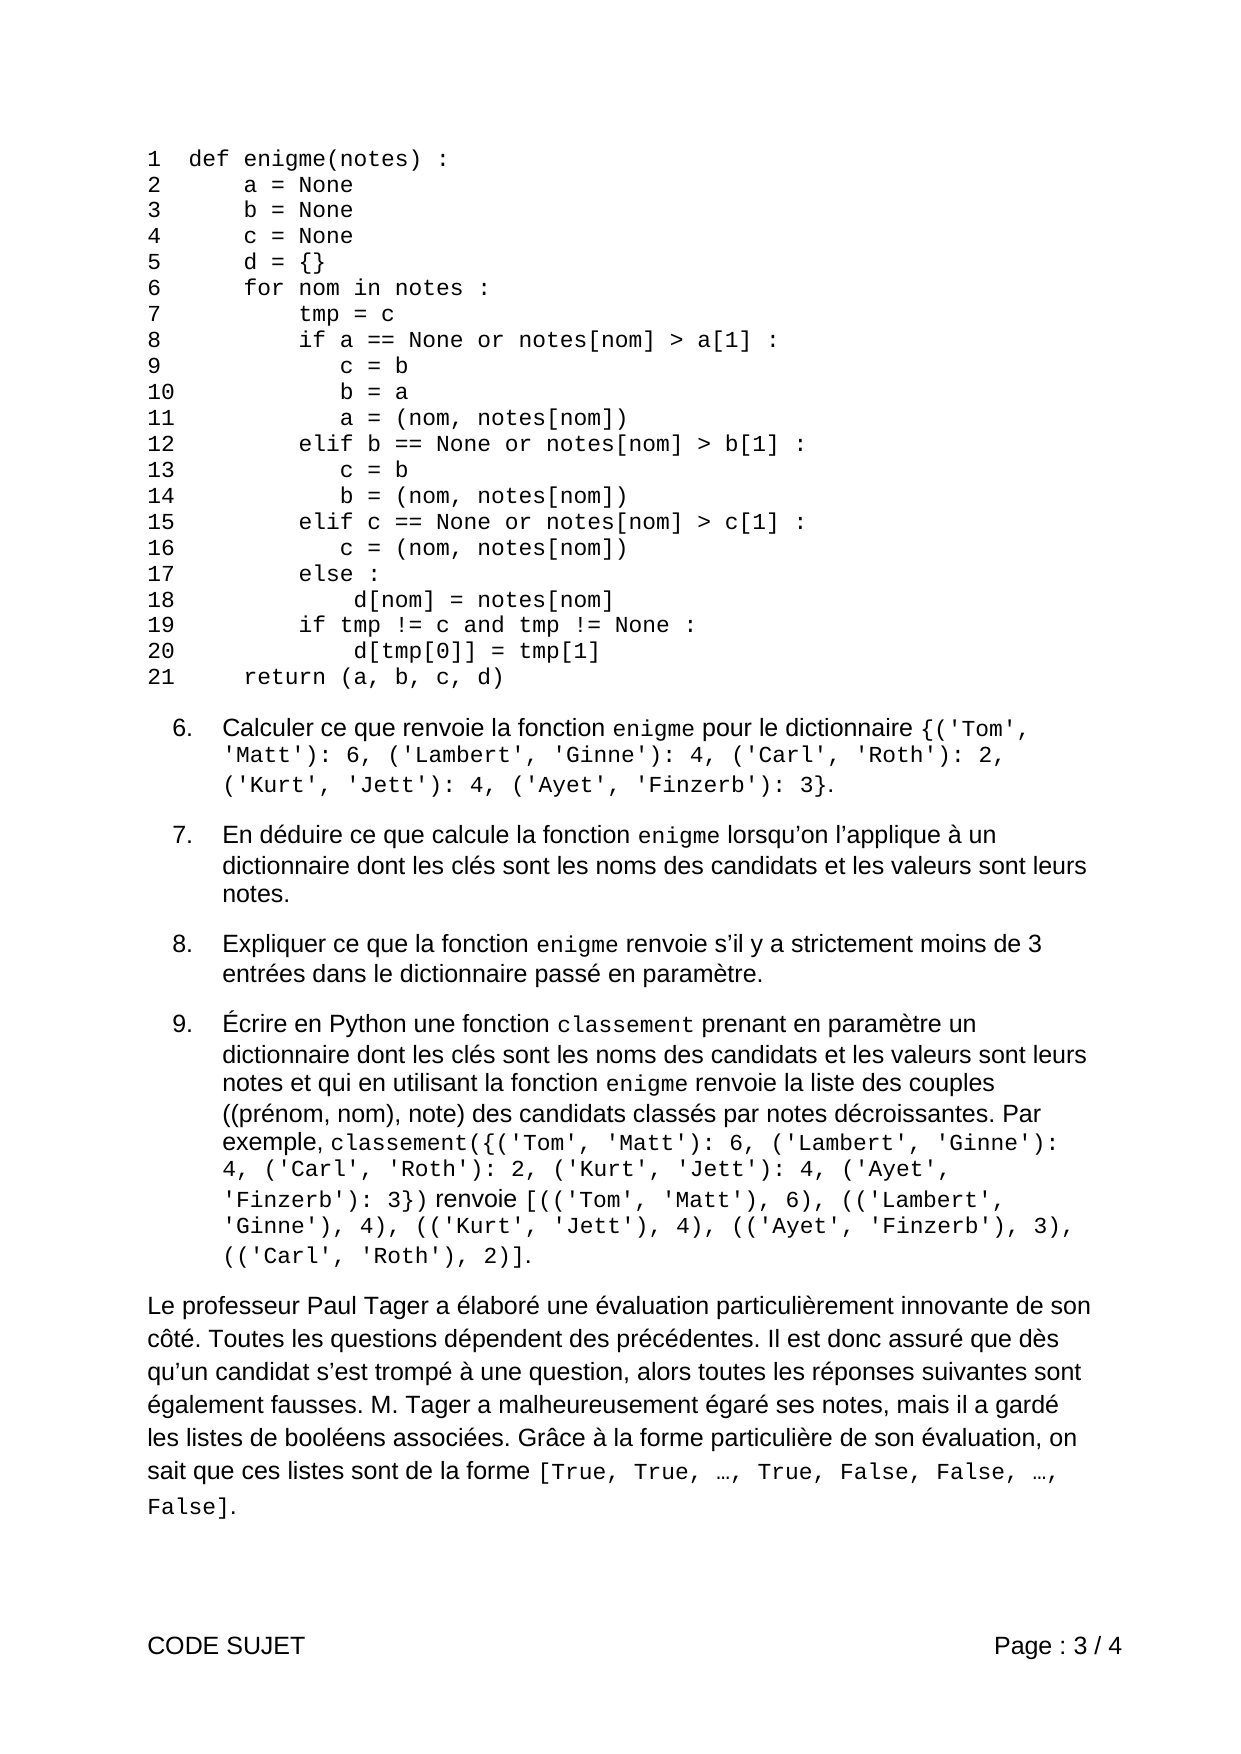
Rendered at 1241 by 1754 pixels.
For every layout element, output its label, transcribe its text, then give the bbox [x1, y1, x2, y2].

text 1 def enigme(notes) : 2 a = None 3 b = None 4 c = None 5 d = {} 6 for nom in notes : 7 tmp = c 8 if a == None or notes[nom] > a[1] : 9 c = b 10 b = a 11 a = (nom, notes[nom]) 12 elif b == None or notes[nom] > b[1] : 13 c = b 14 b = (nom, notes[nom]) 15 elif c == None or notes[nom] > c[1] : 16 c = (nom, notes[nom]) 17 else : 18 d[nom] = notes[nom] 19 if tmp != c and tmp != None : 20 d[tmp[0]] = tmp[1] 21 return (a, b, c, d) [147, 147, 1093, 692]
list Expliquer ce que la fonction enigme renvoie s’il y a strictement moins de 3 entrées dans le dictionnaire passé en paramètre. [172, 929, 1093, 988]
list Calculer ce que renvoie la fonction enigme pour le dictionnaire {('Tom', 'Matt'): 6, ('Lambert', 'Ginne'): 4, ('Carl', 'Roth'): 2, ('Kurt', 'Jett'): 4, ('Ayet', 'Finzerb'): 3}. [172, 713, 1093, 799]
list Écrire en Python une fonction classement prenant en paramètre un dictionnaire dont les clés sont les noms des candidats et les valeurs sont leurs notes et qui en utilisant la fonction enigme renvoie la liste des couples ((prénom, nom), note) des candidats classés par notes décroissantes. Par exemple, classement({('Tom', 'Matt'): 6, ('Lambert', 'Ginne'): 4, ('Carl', 'Roth'): 2, ('Kurt', 'Jett'): 4, ('Ayet', 'Finzerb'): 3}) renvoie [(('Tom', 'Matt'), 6), (('Lambert', 'Ginne'), 4), (('Kurt', 'Jett'), 4), (('Ayet', 'Finzerb'), 3), (('Carl', 'Roth'), 2)]. [172, 1009, 1093, 1270]
text Le professeur Paul Tager a élaboré une évaluation particulièrement innovante de son côté. Toutes les questions dépendent des précédentes. Il est donc assuré que dès qu’un candidat s’est trompé à une question, alors toutes les réponses suivantes sont également fausses. M. Tager a malheureusement égaré ses notes, mais il a gardé les listes de booléens associées. Grâce à la forme particulière de son évaluation, on sait que ces listes sont de la forme [True, True, …, True, False, False, …, False]. [147, 1291, 1093, 1521]
list En déduire ce que calcule la fonction enigme lorsqu’on l’applique à un dictionnaire dont les clés sont les noms des candidats et les valeurs sont leurs notes. [172, 820, 1093, 908]
